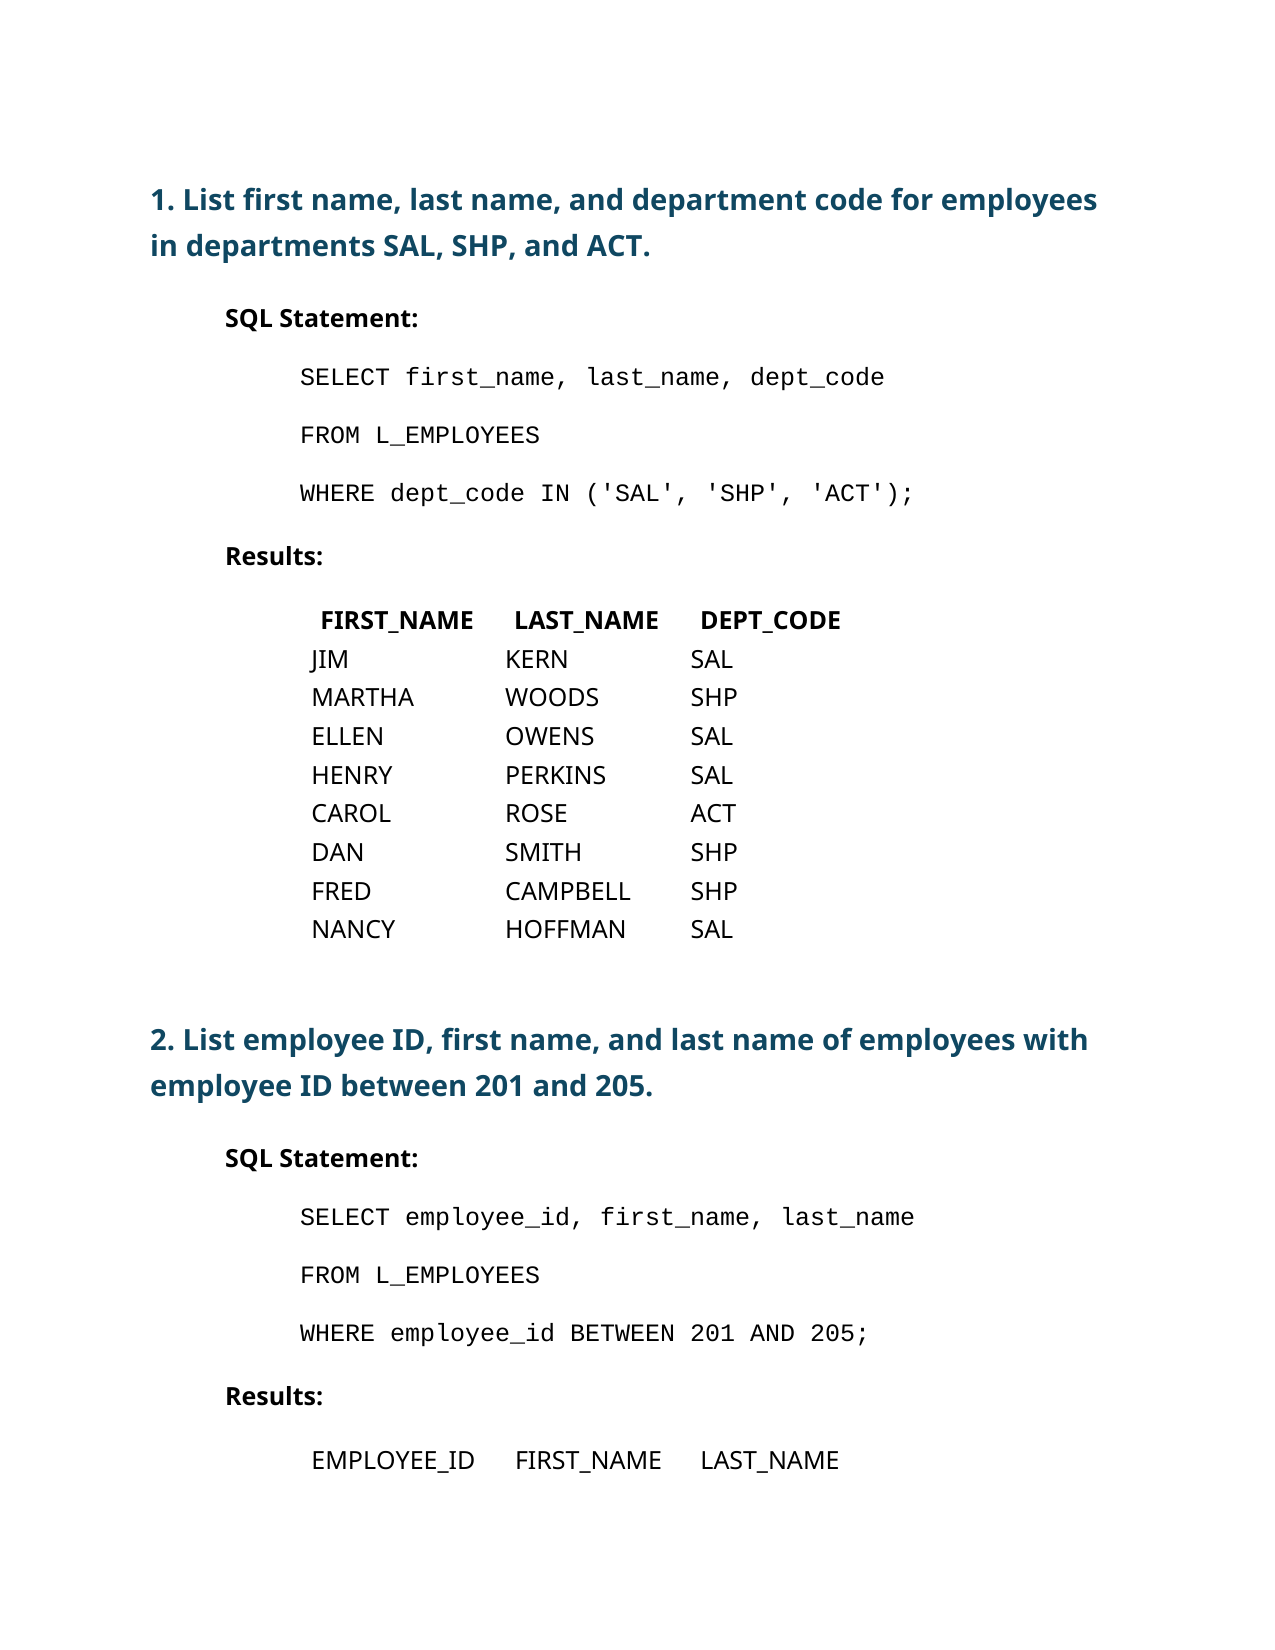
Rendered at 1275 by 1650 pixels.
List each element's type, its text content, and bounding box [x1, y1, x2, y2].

table_cell NANCY [300, 912, 494, 951]
table_cell SAL [679, 641, 862, 680]
table_header DEPT_CODE [679, 603, 862, 641]
table_cell FRED [300, 873, 494, 912]
table_cell HENRY [300, 758, 494, 796]
table_cell KERN [494, 641, 679, 680]
text WHERE employee_id BETWEEN 201 AND 205; [300, 1321, 1125, 1349]
table_cell ROSE [494, 796, 679, 835]
table_cell SAL [679, 758, 862, 796]
table_cell JIM [300, 641, 494, 680]
table_cell SHP [679, 835, 862, 873]
table_cell SMITH [494, 835, 679, 873]
table_cell SAL [679, 912, 862, 951]
text FROM L_EMPLOYEES [300, 423, 1125, 451]
text FROM L_EMPLOYEES [300, 1263, 1125, 1291]
table_header EMPLOYEE_ID [300, 1443, 503, 1482]
table_header LAST_NAME [689, 1443, 869, 1482]
table_cell SHP [679, 680, 862, 719]
subtitle 2. List employee ID, first name, and last name of employees with employee ID between 201 and 205. [150, 1019, 1125, 1105]
table_cell DAN [300, 835, 494, 873]
table_cell ACT [679, 796, 862, 835]
table_cell CAMPBELL [494, 873, 679, 912]
table_cell MARTHA [300, 680, 494, 719]
table_cell PERKINS [494, 758, 679, 796]
text WHERE dept_code IN ('SAL', 'SHP', 'ACT'); [300, 481, 1125, 509]
table_cell ELLEN [300, 719, 494, 757]
text Results: [225, 1378, 1125, 1412]
subtitle 1. List first name, last name, and department code for employees in departments SAL, SHP, and ACT. [150, 179, 1125, 265]
table_cell CAROL [300, 796, 494, 835]
table_cell HOFFMAN [494, 912, 679, 951]
text SELECT first_name, last_name, dept_code [300, 365, 1125, 393]
text SQL Statement: [225, 300, 1125, 334]
table_header LAST_NAME [494, 603, 679, 641]
table_header FIRST_NAME [300, 603, 494, 641]
text SQL Statement: [225, 1141, 1125, 1174]
text SELECT employee_id, first_name, last_name [300, 1205, 1125, 1233]
table_cell SAL [679, 719, 862, 757]
table_cell WOODS [494, 680, 679, 719]
table_cell SHP [679, 873, 862, 912]
table_header FIRST_NAME [504, 1443, 689, 1482]
text Results: [225, 538, 1125, 572]
table_cell OWENS [494, 719, 679, 757]
